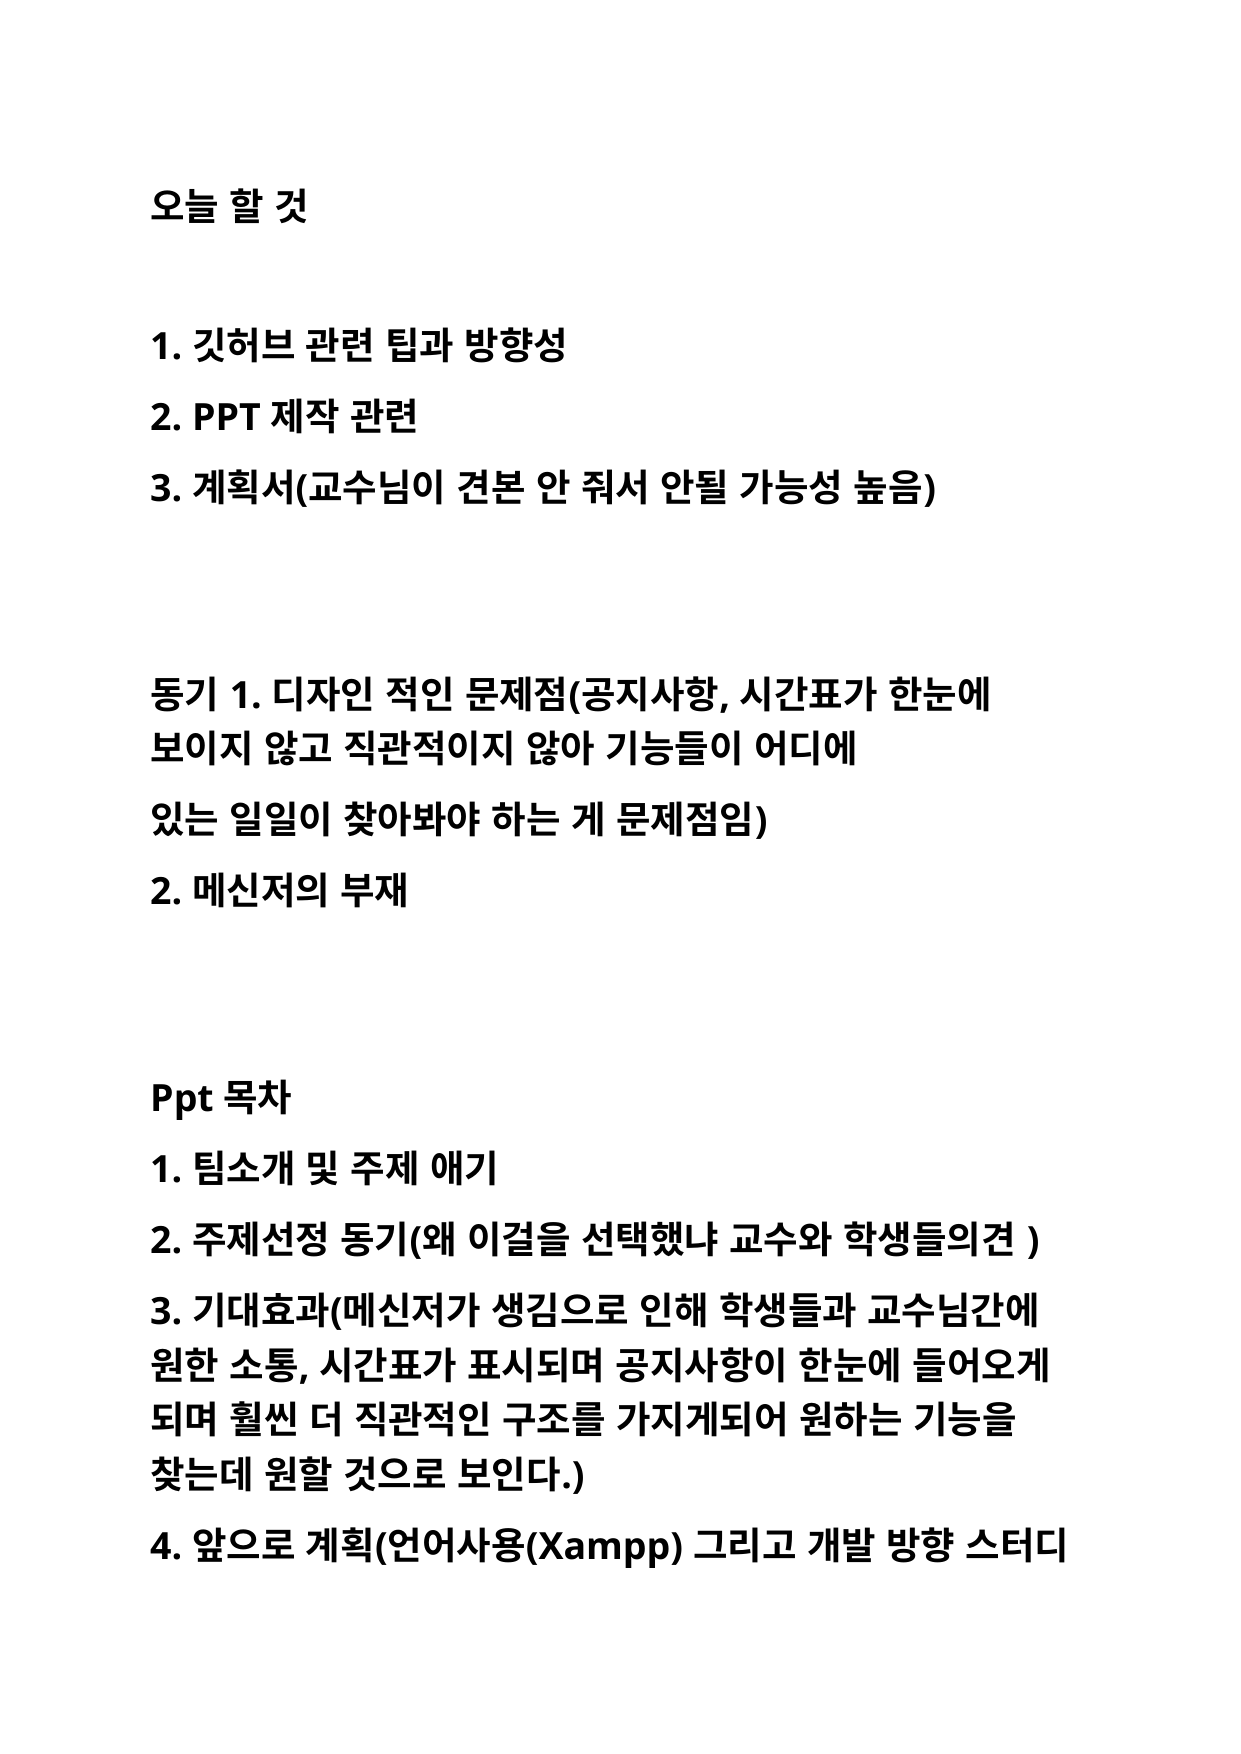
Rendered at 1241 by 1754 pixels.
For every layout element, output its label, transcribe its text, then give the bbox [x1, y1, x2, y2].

text 1. 깃허브 관련 팁과 방향성 [150, 316, 1090, 370]
text 2. 주제선정 동기(왜 이걸을 선택했냐 교수와 학생들의견 ) [150, 1210, 1090, 1264]
text 3. 계획서(교수님이 견본 안 줘서 안될 가능성 높음) [150, 458, 1090, 513]
text 1. 팀소개 및 주제 애기 [150, 1139, 1090, 1193]
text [150, 1516, 1090, 1570]
text 2. PPT 제작 관련 [150, 387, 1090, 441]
text 오늘 할 것 [150, 177, 1090, 231]
text Ppt 목차 [150, 1068, 1090, 1122]
text 동기 1. 디자인 적인 문제점(공지사항, 시간표가 한눈에 보이지 않고 직관적이지 않아 기능들이 어디에 [150, 665, 1090, 773]
text 있는 일일이 찾아봐야 하는 게 문제점임) [150, 790, 1090, 844]
text 3. 기대효과(메신저가 생김으로 인해 학생들과 교수님간에 원한 소통, 시간표가 표시되며 공지사항이 한눈에 들어오게 되며 훨씬 더 직관적인 구조를 가지게되어 원하는 기능을 찾는데 원할 것으로 보인다.) [150, 1281, 1090, 1499]
text 2. 메신저의 부재 [150, 861, 1090, 916]
